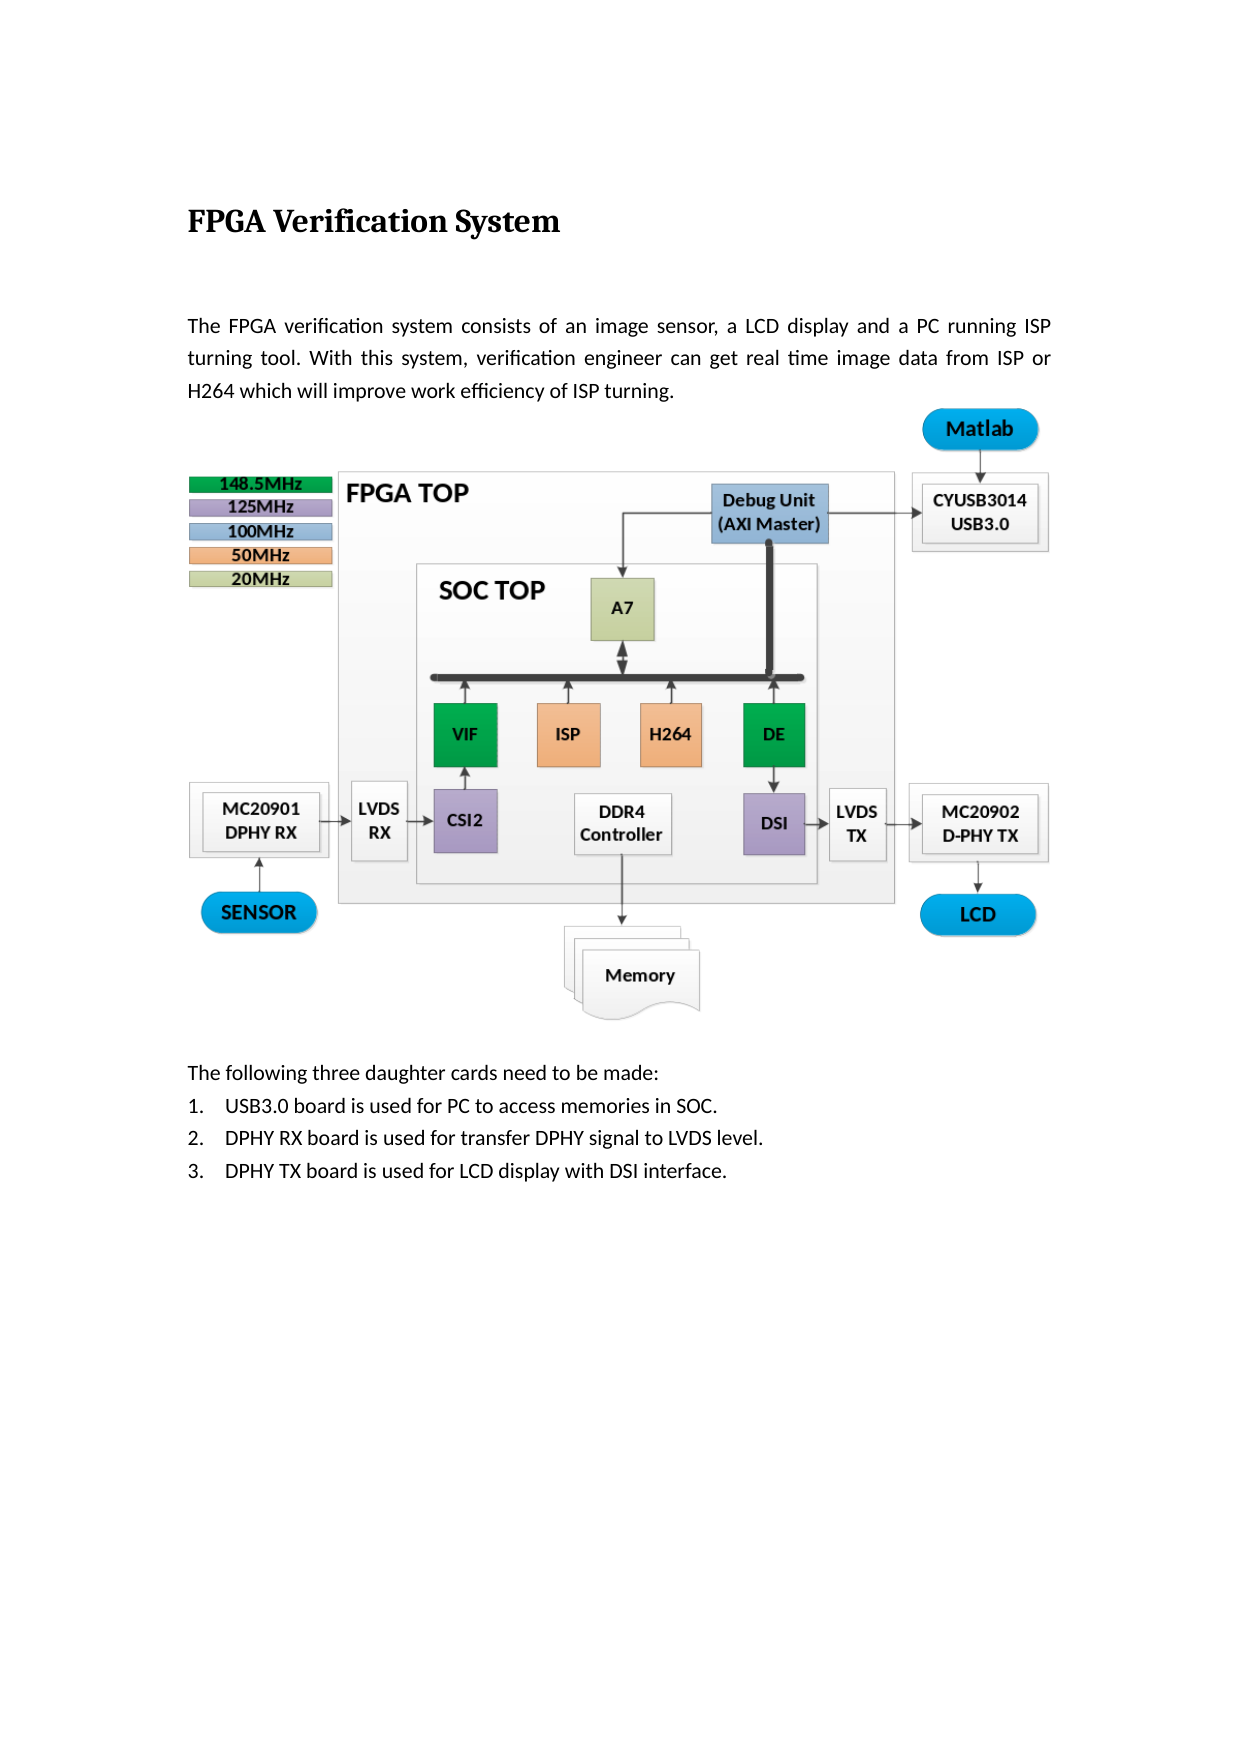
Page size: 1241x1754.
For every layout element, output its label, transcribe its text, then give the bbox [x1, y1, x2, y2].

list USB3.0 board is used for PC to access memories in SOC. [187, 1089, 1053, 1122]
list DPHY TX board is used for LCD display with DSI interface. [187, 1154, 1053, 1187]
text The FPGA verification system consists of an image sensor, a LCD display and a PC running ISP turning tool. With this system, verification engineer can get real time image data from ISP or H264 which will improve work efficiency of ISP turning. [187, 309, 1053, 407]
list DPHY RX board is used for transfer DPHY signal to LVDS level. [187, 1122, 1053, 1154]
text The following three daughter cards need to be made: [187, 1057, 1053, 1089]
subtitle FPGA Verification System [187, 189, 1053, 254]
